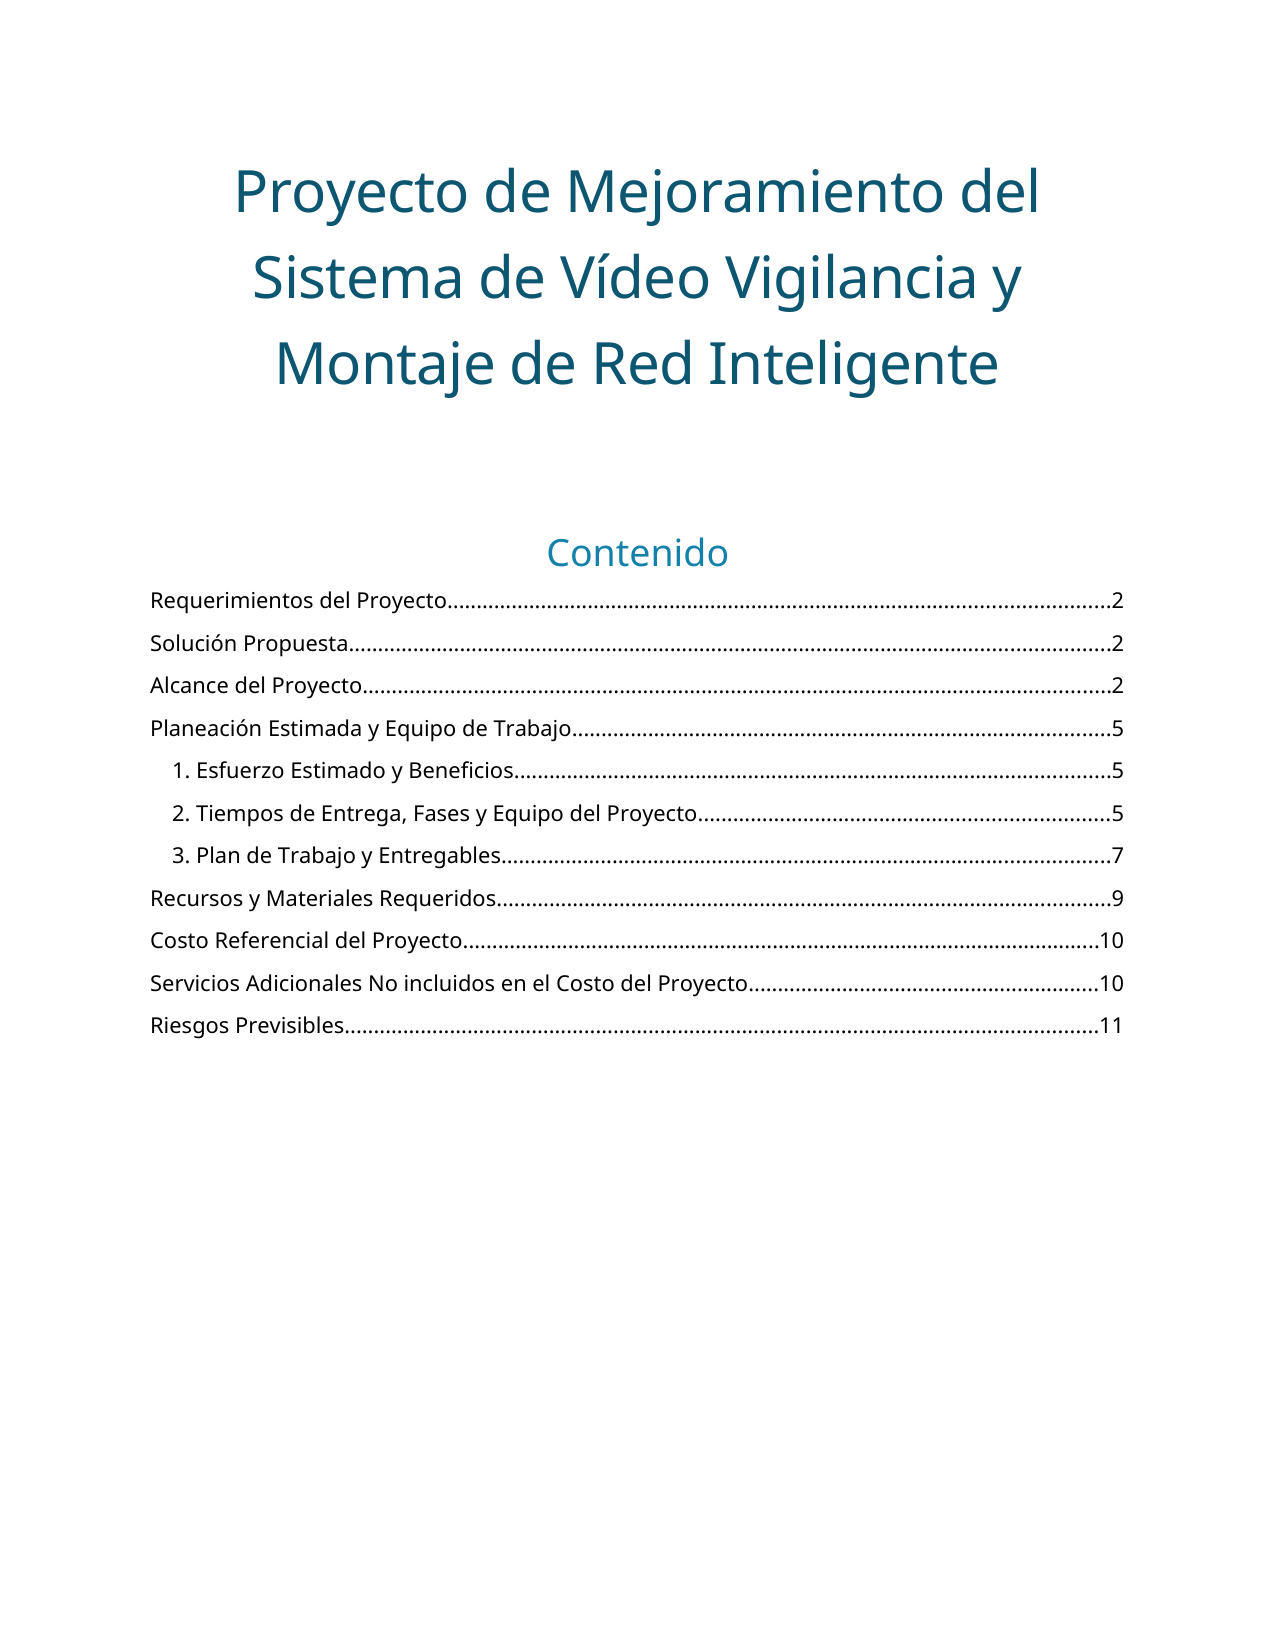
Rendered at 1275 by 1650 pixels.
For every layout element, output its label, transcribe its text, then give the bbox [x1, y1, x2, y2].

title Proyecto de Mejoramiento del Sistema de Vídeo Vigilancia y Montaje de Red Inteligente [150, 150, 1125, 401]
